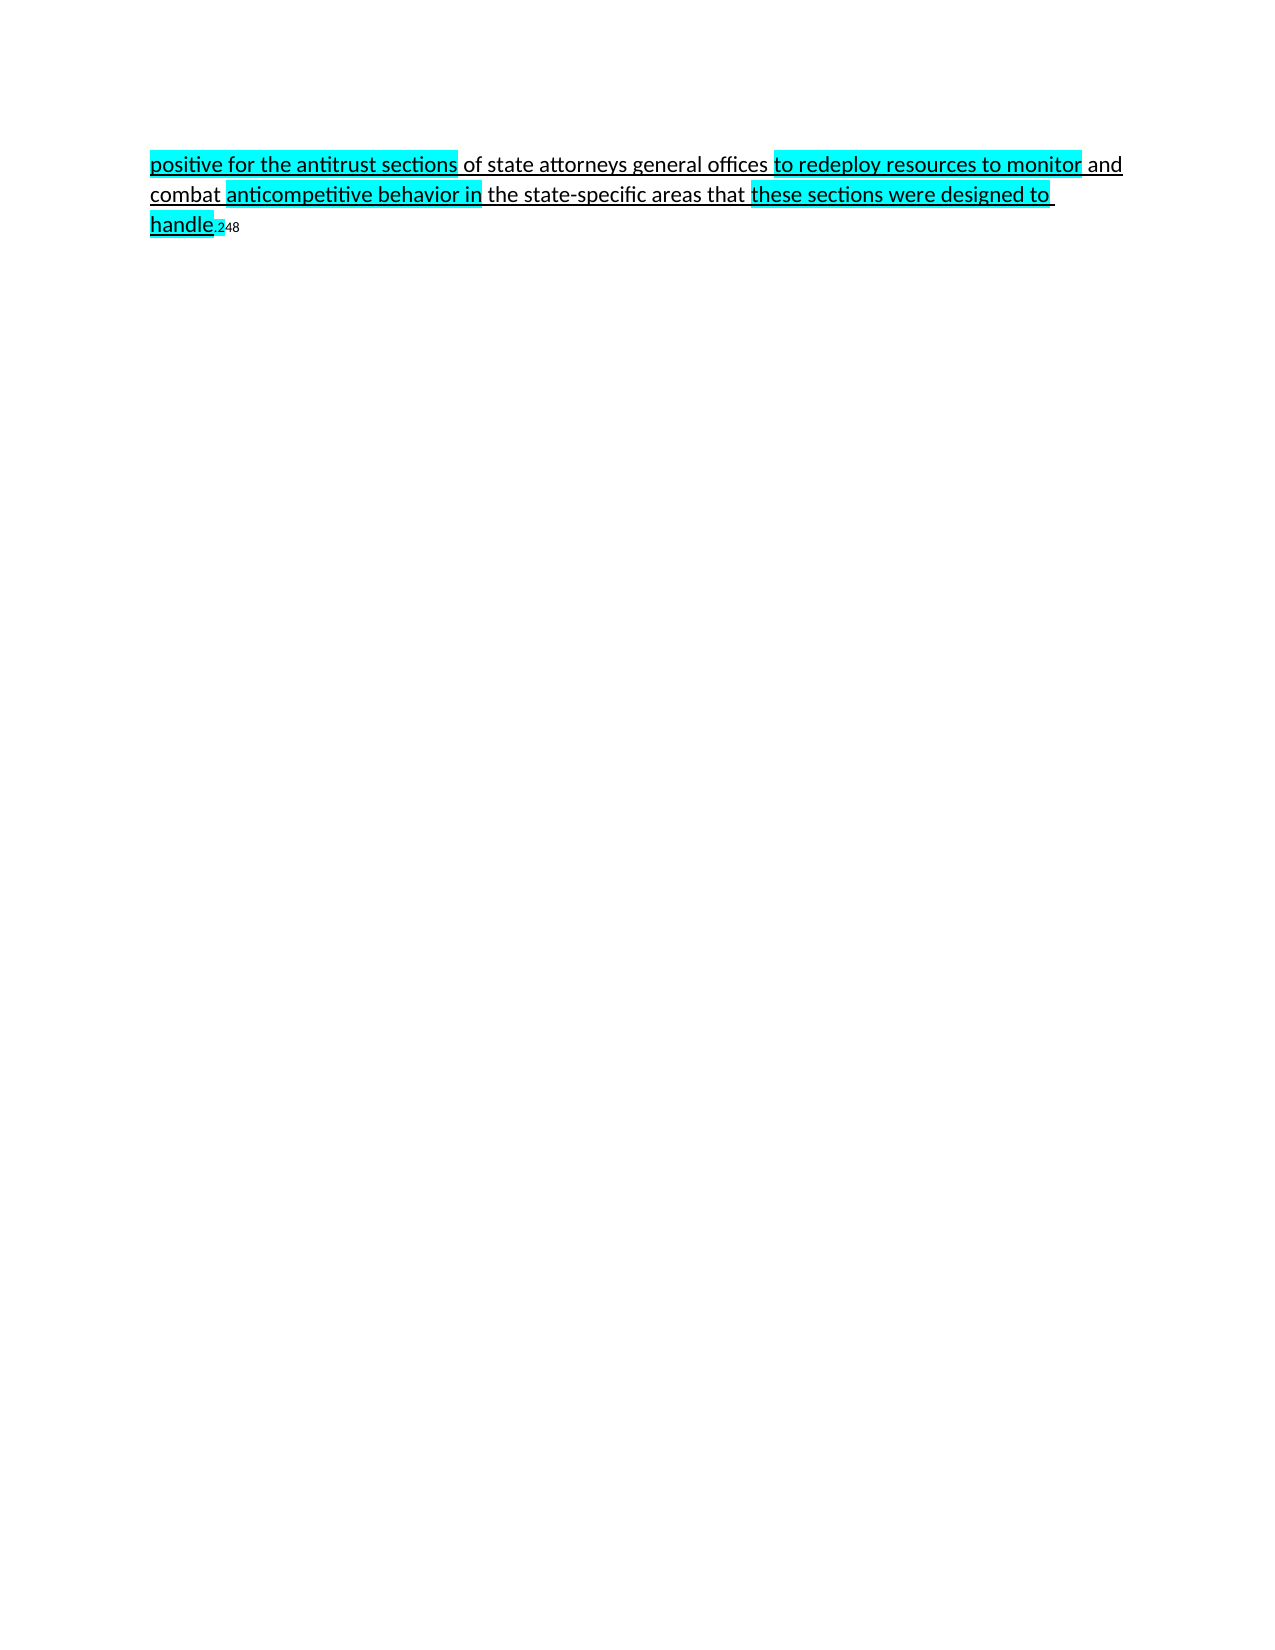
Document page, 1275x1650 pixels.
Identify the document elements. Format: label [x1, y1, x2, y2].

text [150, 150, 1125, 238]
